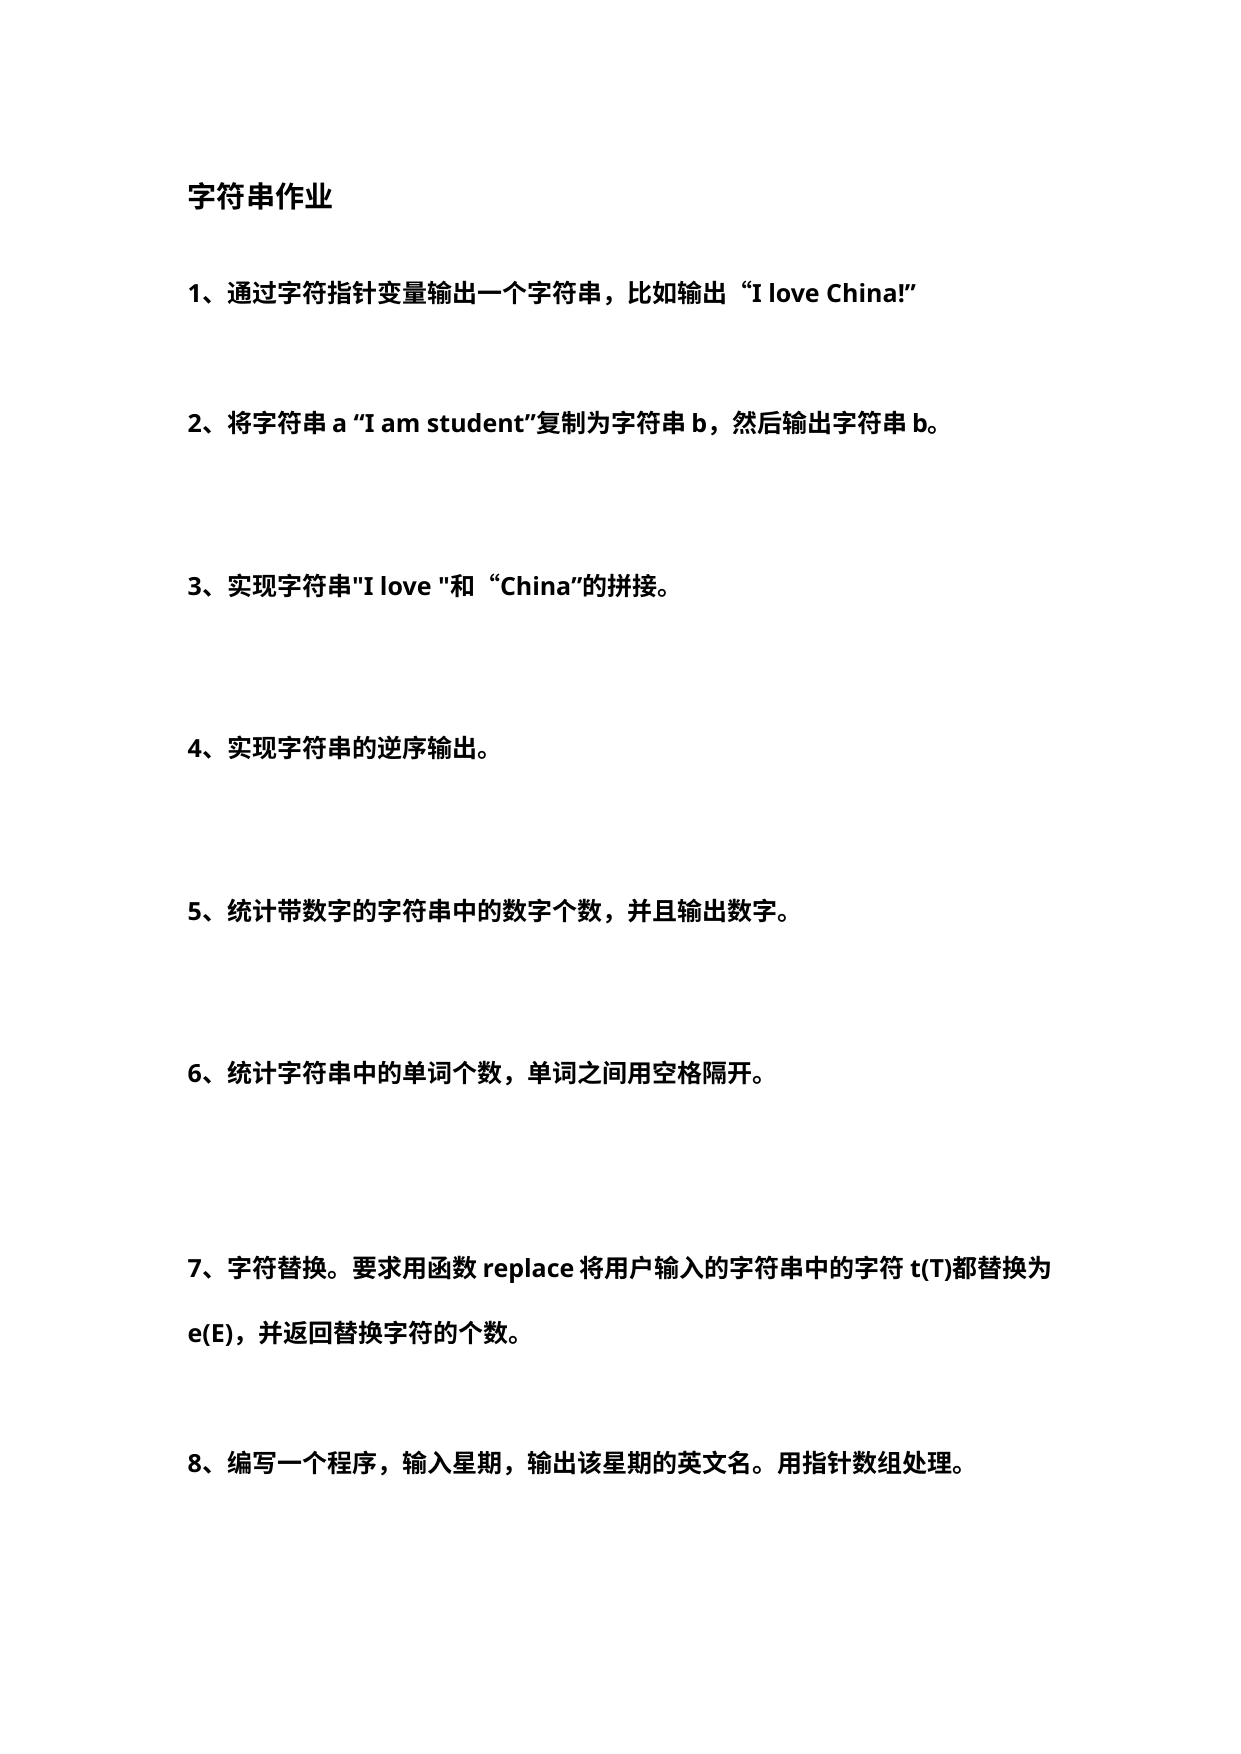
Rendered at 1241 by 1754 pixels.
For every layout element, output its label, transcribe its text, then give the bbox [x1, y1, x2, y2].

text 3、实现字符串"I love "和“China”的拼接。 [187, 552, 1053, 617]
text 字符串作业 [187, 162, 1053, 227]
text 2、将字符串a “I am student”复制为字符串b，然后输出字符串b。 [187, 389, 1053, 454]
text 6、统计字符串中的单词个数，单词之间用空格隔开。 [187, 1039, 1053, 1104]
text 4、实现字符串的逆序输出。 [187, 714, 1053, 779]
text 7、字符替换。要求用函数replace将用户输入的字符串中的字符t(T)都替换为e(E)，并返回替换字符的个数。 [187, 1234, 1053, 1364]
text 1、通过字符指针变量输出一个字符串，比如输出“I love China!” [187, 259, 1053, 324]
text 5、统计带数字的字符串中的数字个数，并且输出数字。 [187, 877, 1053, 942]
text 8、编写一个程序，输入星期，输出该星期的英文名。用指针数组处理。 [187, 1429, 1053, 1494]
